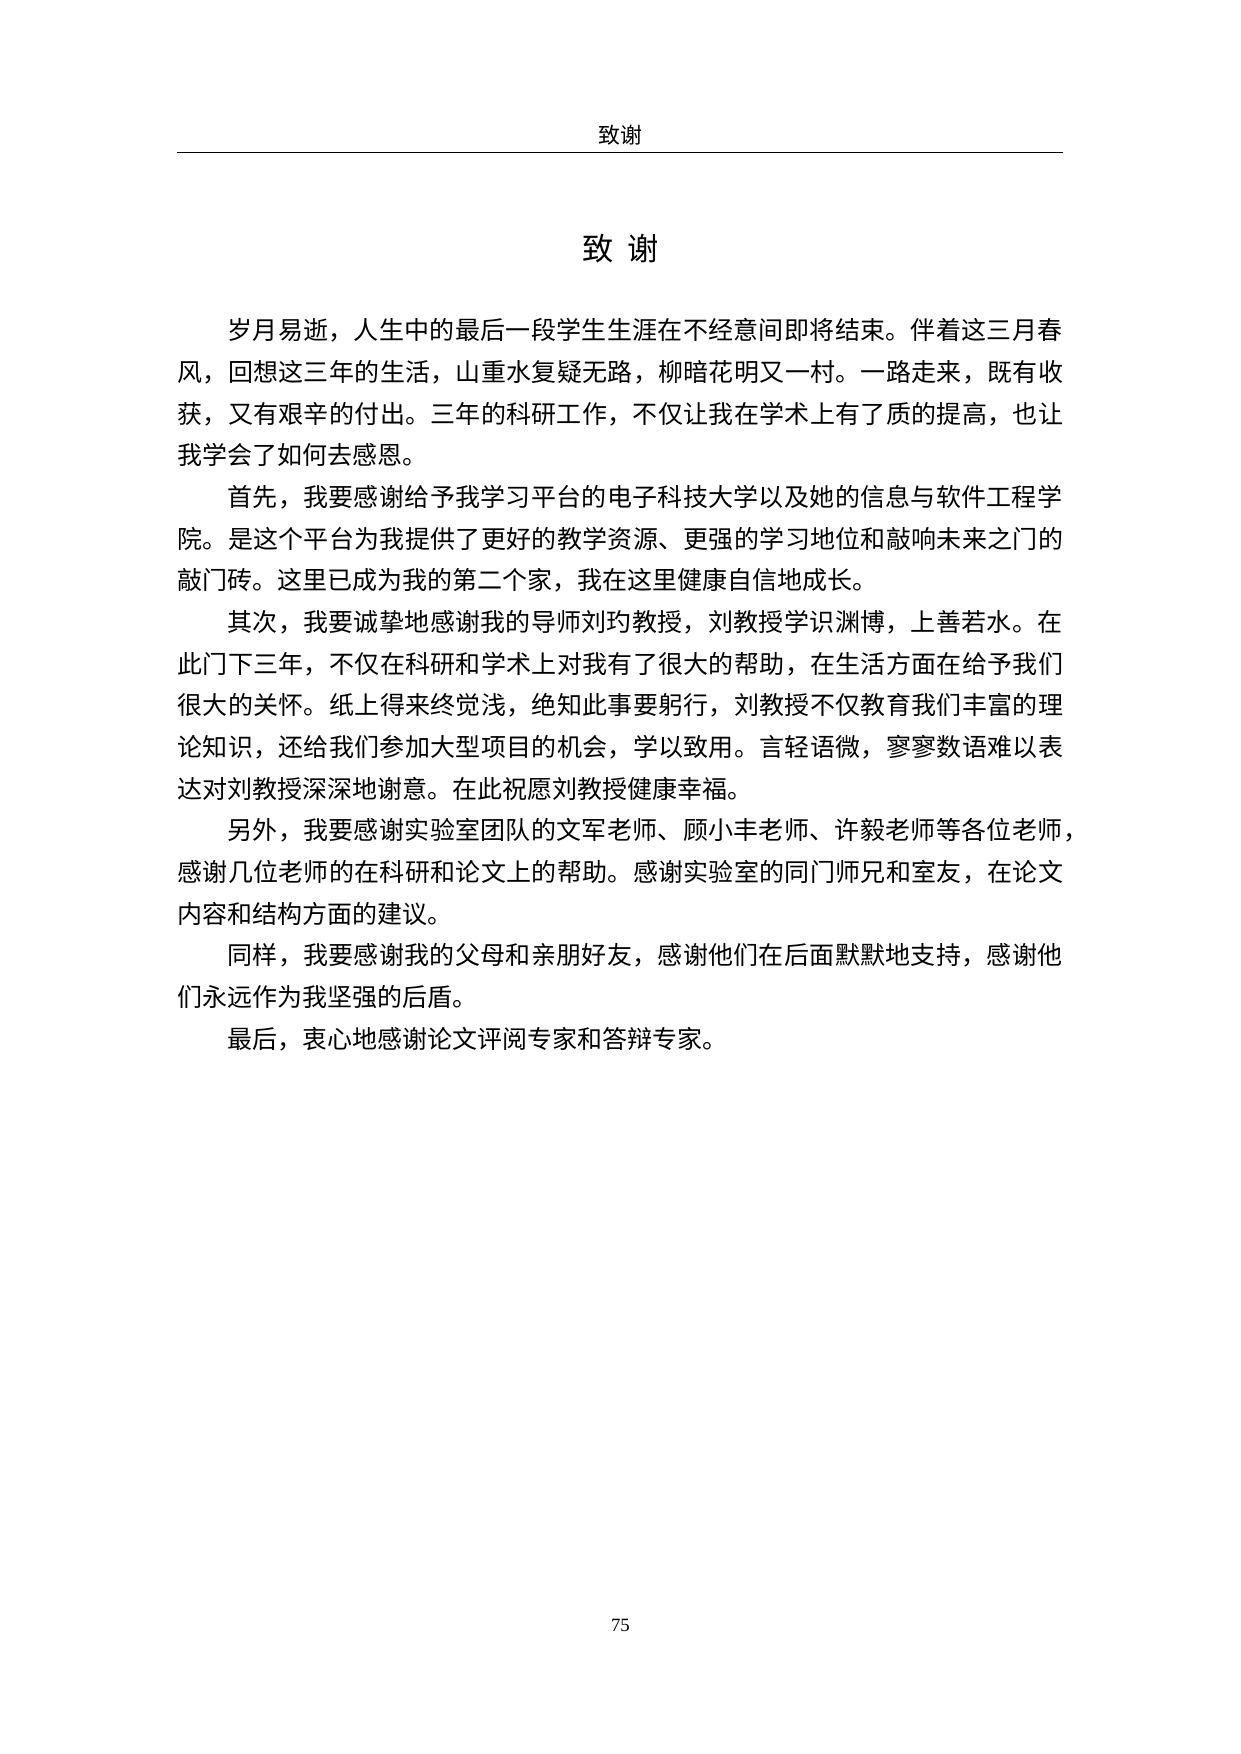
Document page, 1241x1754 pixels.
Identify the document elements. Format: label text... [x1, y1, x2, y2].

text 最后，衷心地感谢论文评阅专家和答辩专家。 [177, 1015, 1063, 1056]
text 另外，我要感谢实验室团队的文军老师、顾小丰老师、许毅老师等各位老师，感谢几位老师的在科研和论文上的帮助。感谢实验室的同门师兄和室友，在论文内容和结构方面的建议。 [177, 806, 1063, 931]
text 其次，我要诚挚地感谢我的导师刘玓教授，刘教授学识渊博，上善若水。在此门下三年，不仅在科研和学术上对我有了很大的帮助，在生活方面在给予我们很大的关怀。纸上得来终觉浅，绝知此事要躬行，刘教授不仅教育我们丰富的理论知识，还给我们参加大型项目的机会，学以致用。言轻语微，寥寥数语难以表达对刘教授深深地谢意。在此祝愿刘教授健康幸福。 [177, 598, 1063, 806]
text 同样，我要感谢我的父母和亲朋好友，感谢他们在后面默默地支持，感谢他们永远作为我坚强的后盾。 [177, 931, 1063, 1015]
text 首先，我要感谢给予我学习平台的电子科技大学以及她的信息与软件工程学院。是这个平台为我提供了更好的教学资源、更强的学习地位和敲响未来之门的敲门砖。这里已成为我的第二个家，我在这里健康自信地成长。 [177, 473, 1063, 598]
text 致 谢 [177, 227, 1063, 269]
text 岁月易逝，人生中的最后一段学生生涯在不经意间即将结束。伴着这三月春风，回想这三年的生活，山重水复疑无路，柳暗花明又一村。一路走来，既有收获，又有艰辛的付出。三年的科研工作，不仅让我在学术上有了质的提高，也让我学会了如何去感恩。 [177, 306, 1063, 473]
